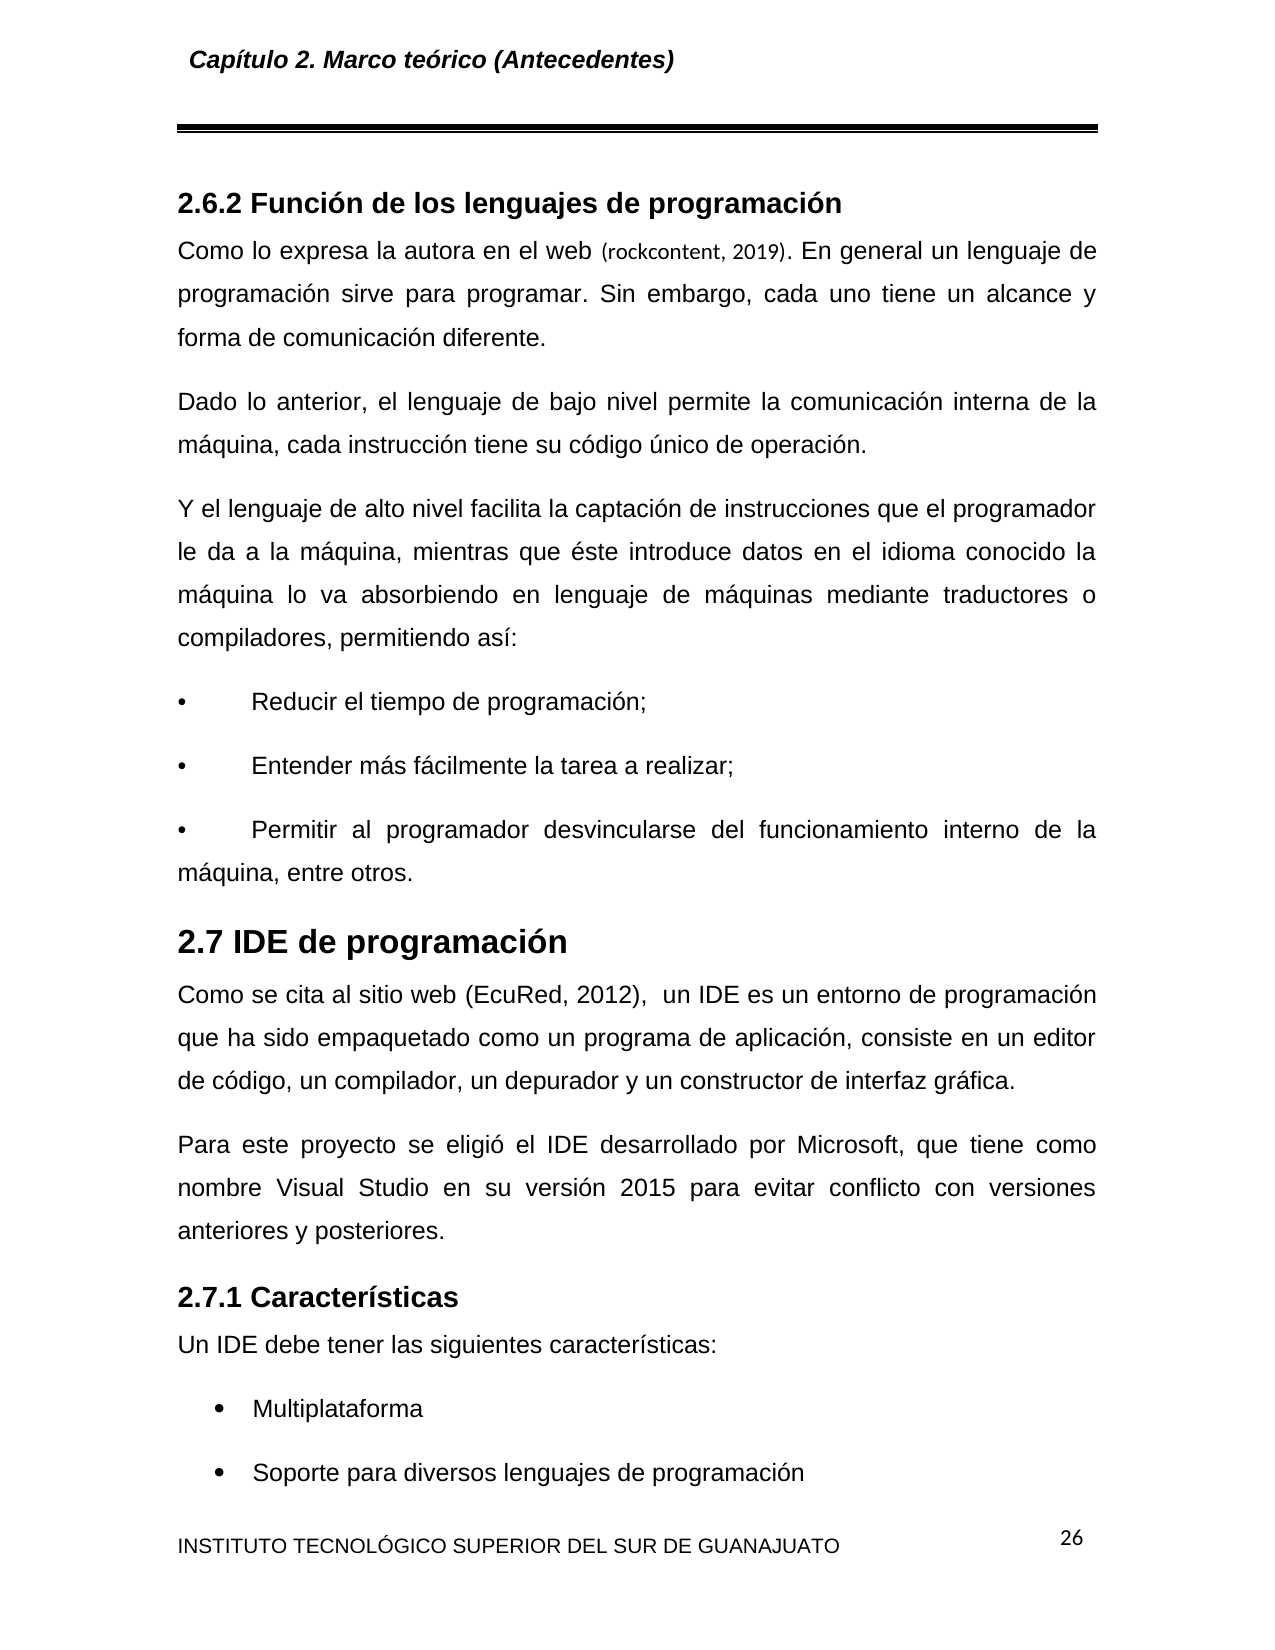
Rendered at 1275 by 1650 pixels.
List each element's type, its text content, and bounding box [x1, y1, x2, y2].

text Y el lenguaje de alto nivel facilita la captación de instrucciones que el programador le da a la máquina, mientras que éste introduce datos en el idioma conocido la máquina lo va absorbiendo en lenguaje de máquinas mediante traductores o compiladores, permitiendo así: [177, 494, 1098, 652]
text Para este proyecto se eligió el IDE desarrollado por Microsoft, que tiene como nombre Visual Studio en su versión 2015 para evitar conflicto con versiones anteriores y posteriores. [177, 1130, 1098, 1245]
list Multiplataforma [215, 1394, 1098, 1423]
subtitle 2.7.1 Características [177, 1280, 1098, 1313]
subtitle 2.6.2 Función de los lenguajes de programación [177, 186, 1098, 219]
text • Reducir el tiempo de programación; [177, 687, 1098, 716]
subtitle 2.7 IDE de programación [177, 922, 1098, 960]
text Dado lo anterior, el lenguaje de bajo nivel permite la comunicación interna de la máquina, cada instrucción tiene su código único de operación. [177, 387, 1098, 458]
text • Entender más fácilmente la tarea a realizar; [177, 751, 1098, 780]
list Soporte para diversos lenguajes de programación [215, 1458, 1098, 1487]
text • Permitir al programador desvincularse del funcionamiento interno de la máquina, entre otros. [177, 815, 1098, 887]
text Como lo expresa la autora en el web (rockcontent, 2019). En general un lenguaje de programación sirve para programar. Sin embargo, cada uno tiene un alcance y forma de comunicación diferente. [177, 236, 1098, 351]
text Como se cita al sitio web , un IDE es un entorno de programación que ha sido empaquetado como un programa de aplicación, consiste en un editor de código, un compilador, un depurador y un constructor de interfaz gráfica. [177, 979, 1098, 1094]
text Un IDE debe tener las siguientes características: [177, 1330, 1098, 1359]
